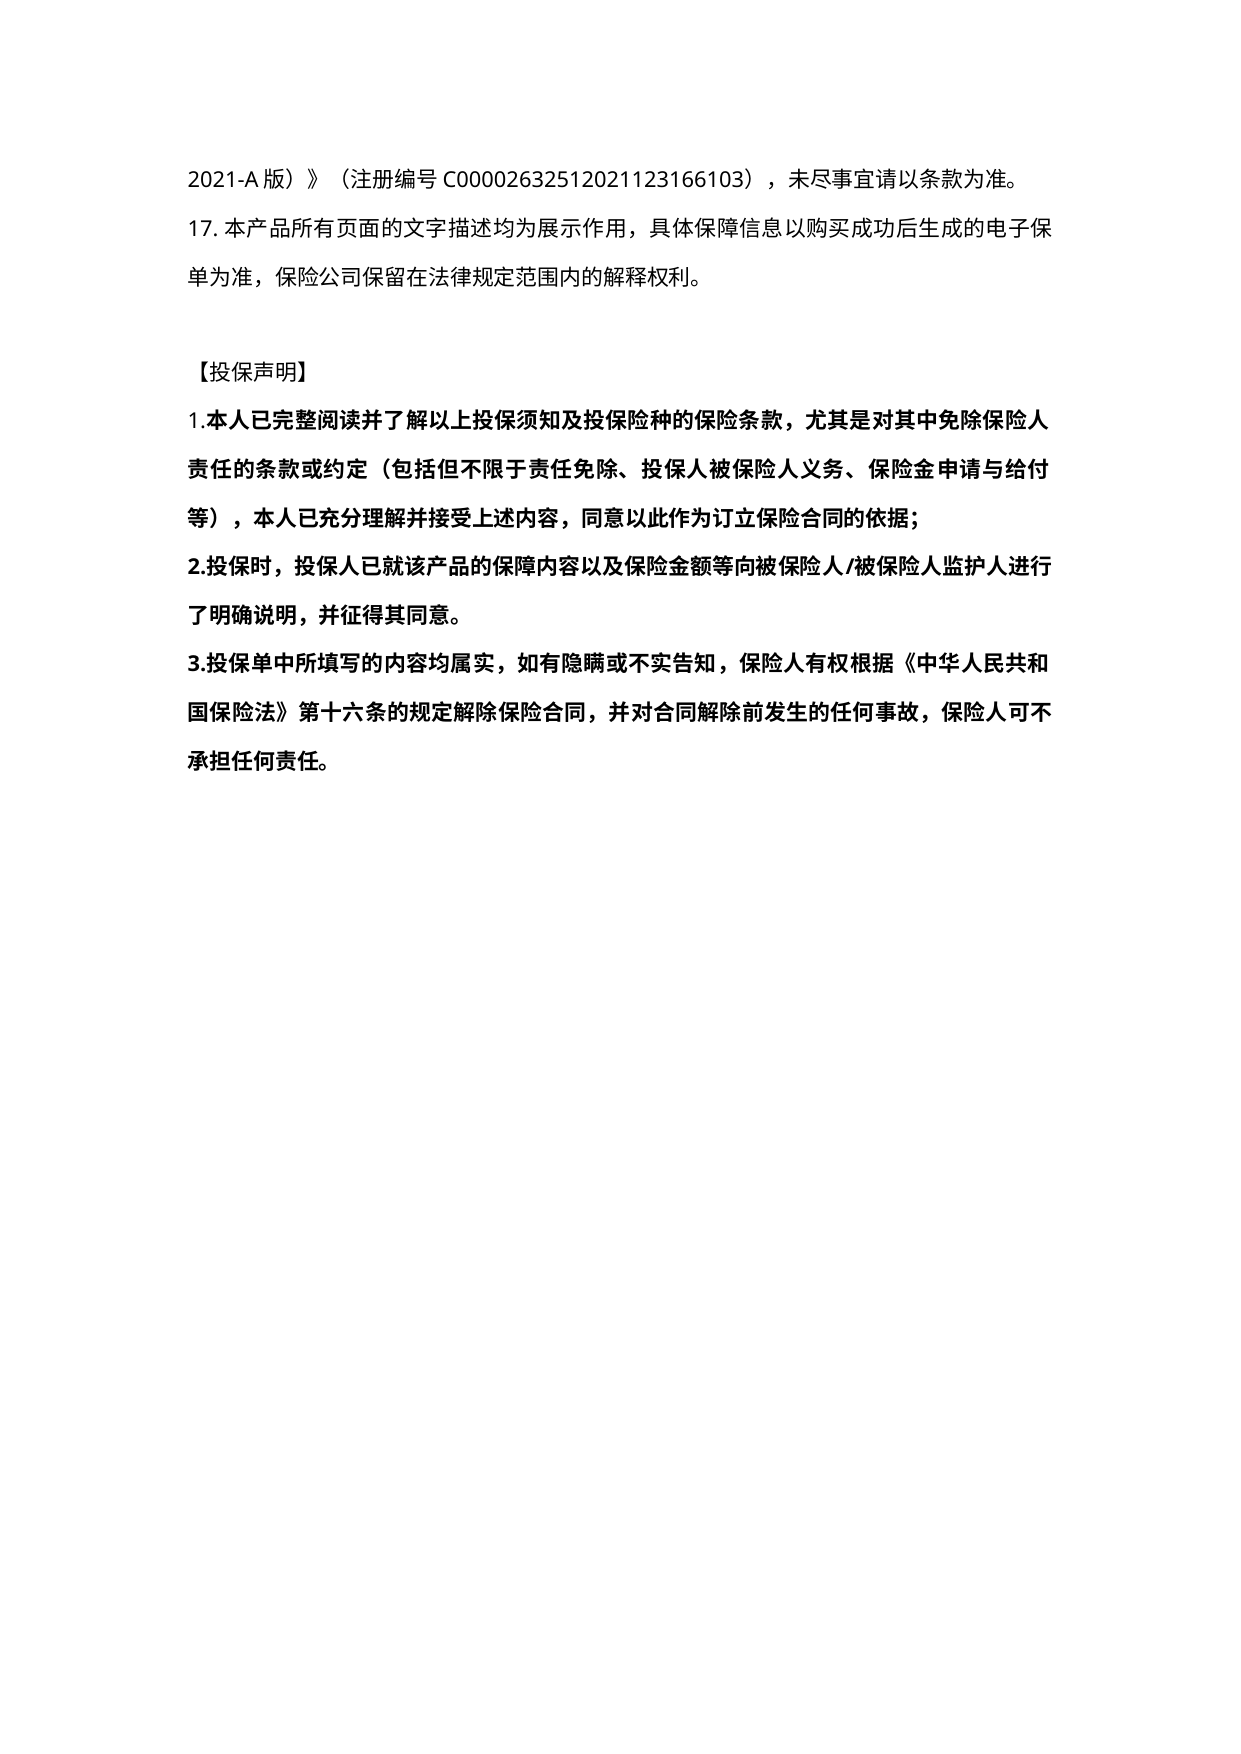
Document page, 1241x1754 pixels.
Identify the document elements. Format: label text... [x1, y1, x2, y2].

text 1.本人已完整阅读并了解以上投保须知及投保险种的保险条款，尤其是对其中免除保险人责任的条款或约定（包括但不限于责任免除、投保人被保险人义务、保险金申请与给付等），本人已充分理解并接受上述内容，同意以此作为订立保险合同的依据； [187, 403, 1053, 533]
text 3.投保单中所填写的内容均属实，如有隐瞒或不实告知，保险人有权根据《中华人民共和国保险法》第十六条的规定解除保险合同，并对合同解除前发生的任何事故，保险人可不承担任何责任。 [187, 646, 1053, 776]
text 2.投保时，投保人已就该产品的保障内容以及保险金额等向被保险人/被保险人监护人进行了明确说明，并征得其同意。 [187, 549, 1053, 630]
text 【投保声明】 [187, 355, 1053, 387]
list 本产品所有页面的文字描述均为展示作用，具体保障信息以购买成功后生成的电子保单为准，保险公司保留在法律规定范围内的解释权利。 [187, 210, 1053, 292]
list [187, 162, 1053, 194]
